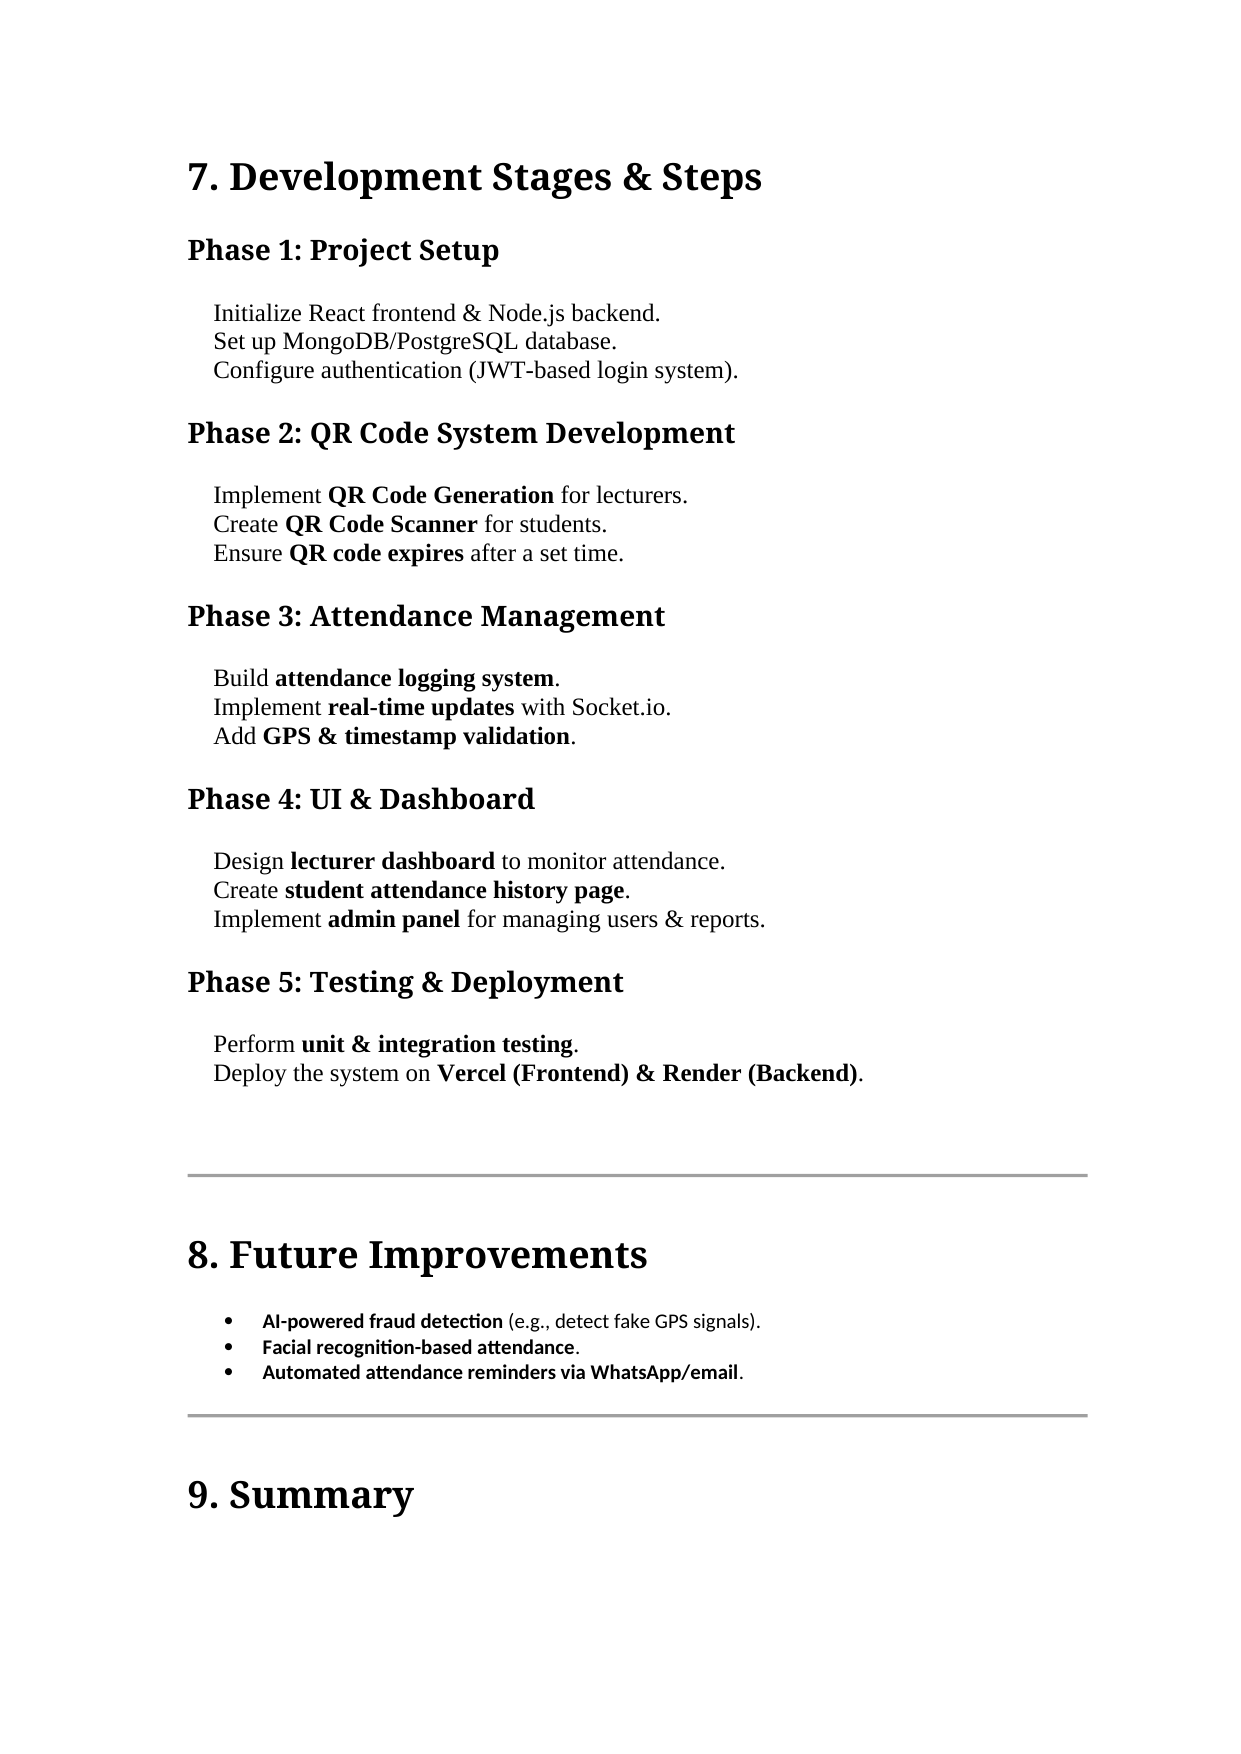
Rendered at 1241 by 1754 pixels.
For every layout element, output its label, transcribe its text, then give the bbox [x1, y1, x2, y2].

list Facial recognition-based attendance. [225, 1334, 1053, 1359]
subtitle 8. Future Improvements [187, 1228, 1053, 1279]
list Automated attendance reminders via WhatsApp/email. [225, 1359, 1053, 1385]
text ✅ Perform unit & integration testing. ✅ Deploy the system on Vercel (Frontend) & Render (Backend). [187, 1029, 1053, 1087]
text ✅ Initialize React frontend & Node.js backend. ✅ Set up MongoDB/PostgreSQL database. ✅ Configure authentication (JWT-based login system). [187, 298, 1053, 384]
subtitle Phase 2: QR Code System Development [187, 413, 1053, 451]
subtitle 9. Summary [187, 1469, 1053, 1520]
subtitle 7. Development Stages & Steps [187, 150, 1053, 201]
list AI-powered fraud detection (e.g., detect fake GPS signals). [225, 1309, 1053, 1334]
text ✅ Implement QR Code Generation for lecturers. ✅ Create QR Code Scanner for students. ✅ Ensure QR code expires after a set time. [187, 481, 1053, 567]
subtitle Phase 4: UI & Dashboard [187, 779, 1053, 817]
text ✅ Build attendance logging system. ✅ Implement real-time updates with Socket.io. ✅ Add GPS & timestamp validation. [187, 663, 1053, 750]
subtitle Phase 3: Attendance Management [187, 596, 1053, 634]
subtitle Phase 1: Project Setup [187, 230, 1053, 268]
subtitle Phase 5: Testing & Deployment [187, 962, 1053, 1000]
text ✅ Design lecturer dashboard to monitor attendance. ✅ Create student attendance history page. ✅ Implement admin panel for managing users & reports. [187, 846, 1053, 933]
